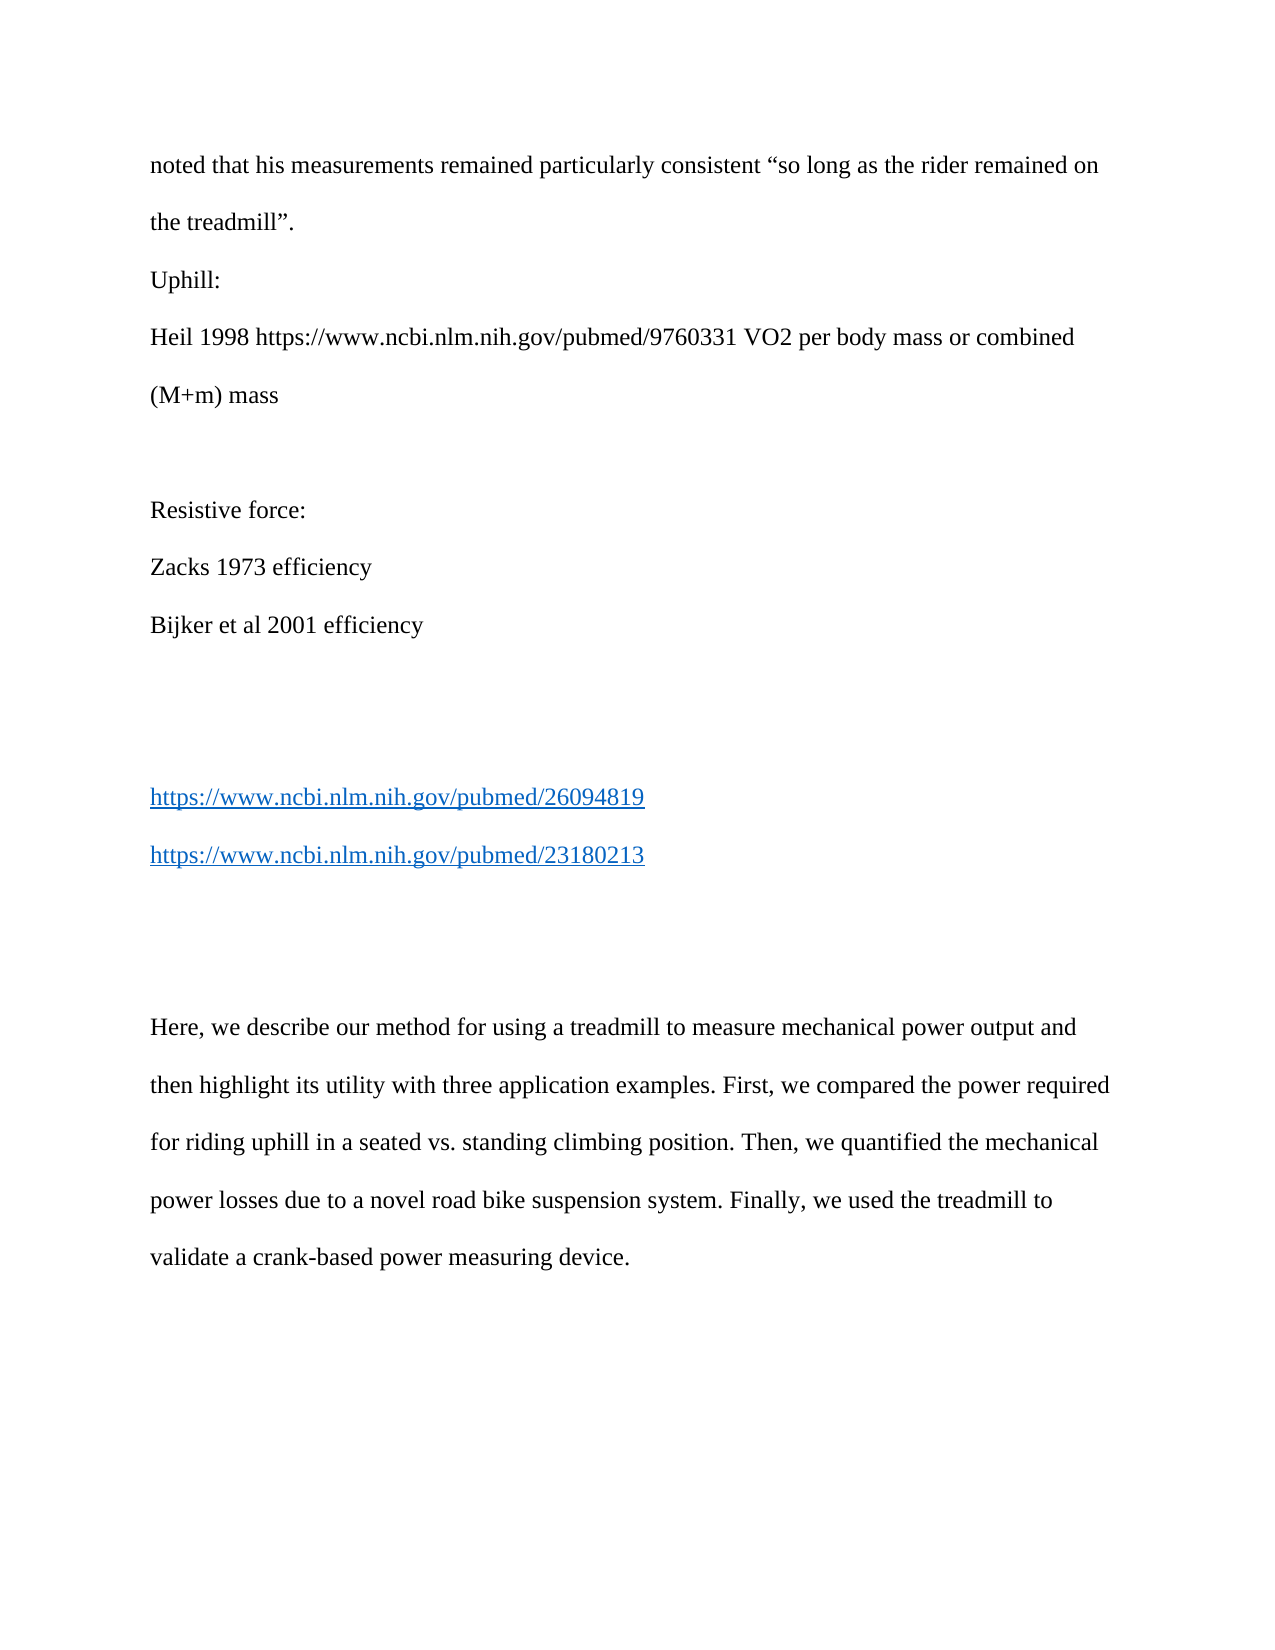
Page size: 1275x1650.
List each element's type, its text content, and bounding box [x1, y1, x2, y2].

text Uphill: Heil 1998 https://www.ncbi.nlm.nih.gov/pubmed/9760331 VO2 per body mass or combined (M+m) mass [150, 265, 1125, 409]
text Here, we describe our method for using a treadmill to measure mechanical power output and then highlight its utility with three application examples. First, we compared the power required for riding uphill in a seated vs. standing climbing position. Then, we quantified the mechanical power losses due to a novel road bike suspension system. Finally, we used the treadmill to validate a crank-based power measuring device. [150, 1012, 1125, 1271]
text https://www.ncbi.nlm.nih.gov/pubmed/23180213 [150, 840, 1125, 869]
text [150, 150, 1125, 236]
text https://www.ncbi.nlm.nih.gov/pubmed/26094819 [150, 782, 1125, 811]
text Zacks 1973 efficiency [150, 552, 1125, 581]
text Bijker et al 2001 efficiency [150, 610, 1125, 639]
text Resistive force: [150, 495, 1125, 524]
